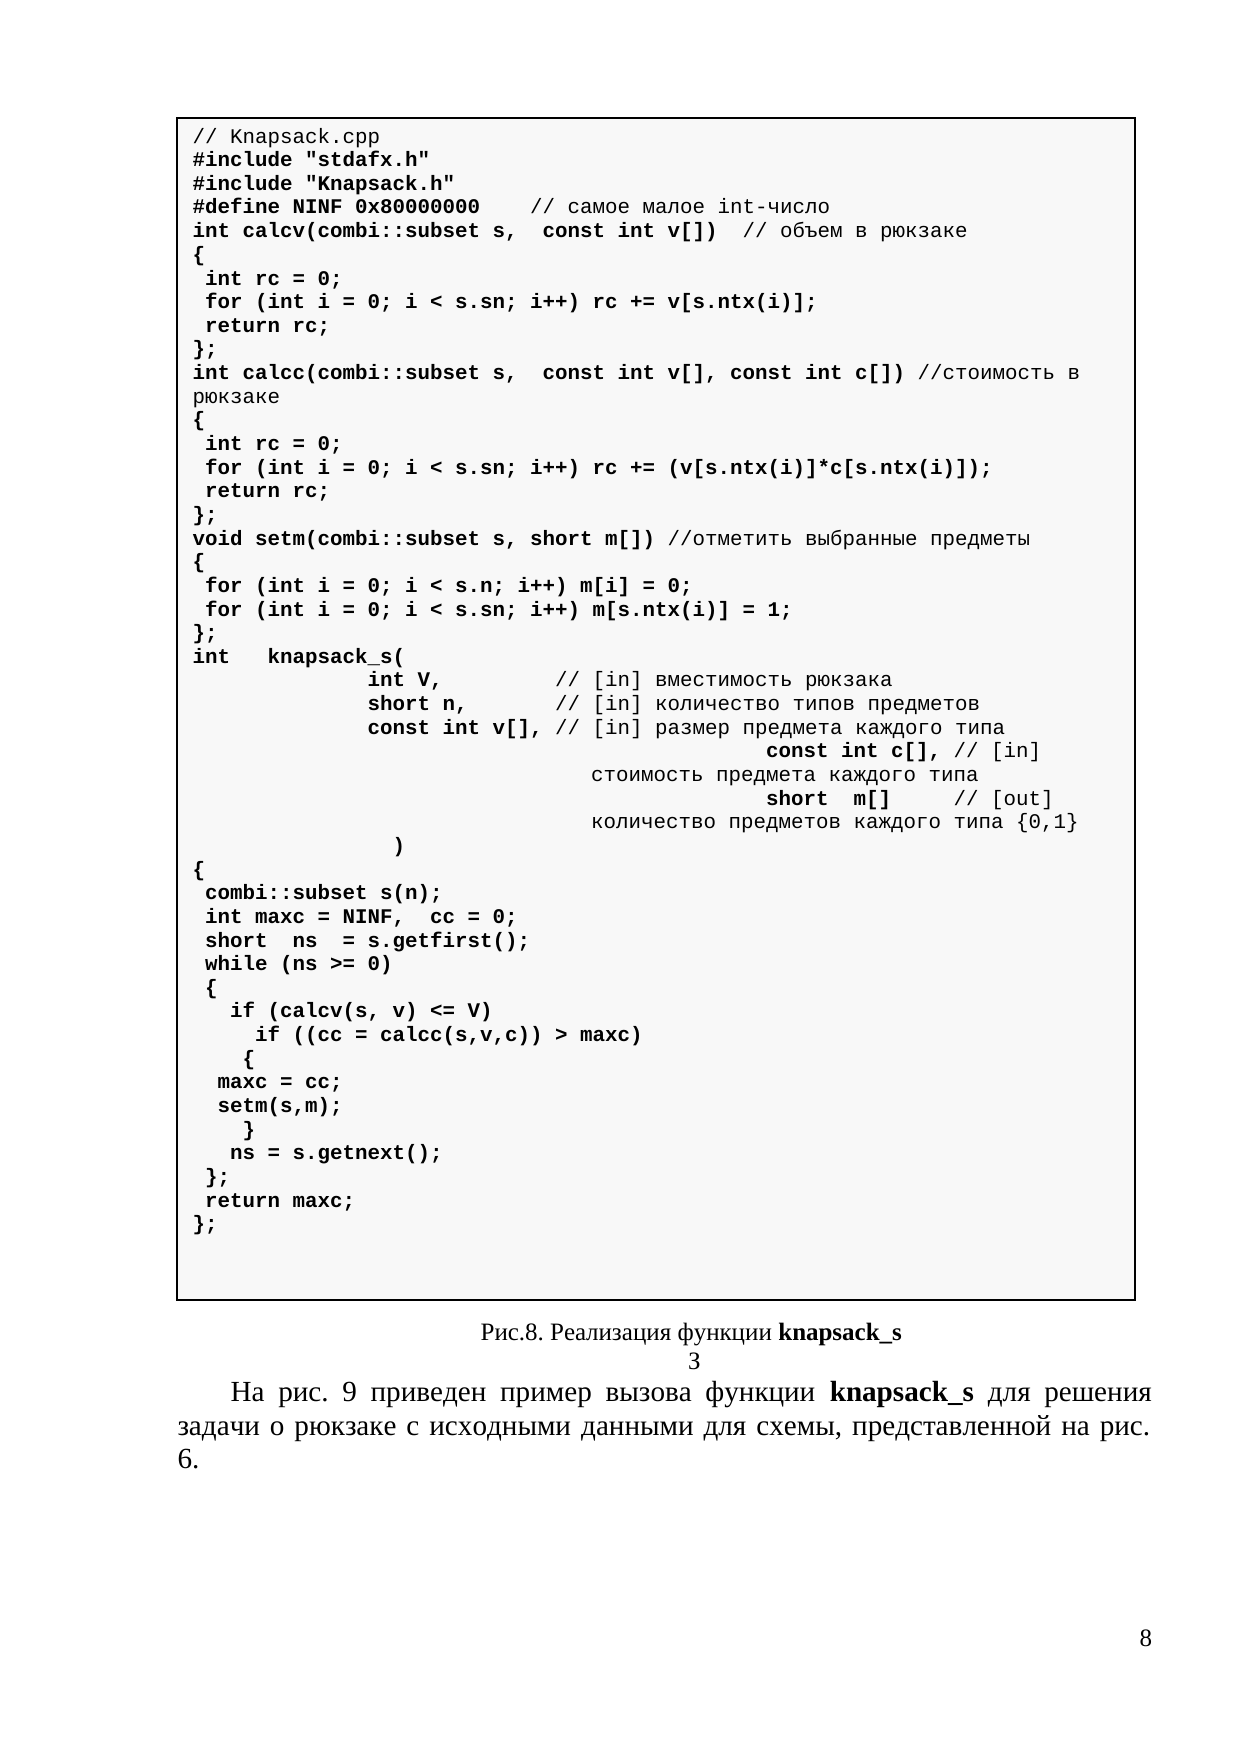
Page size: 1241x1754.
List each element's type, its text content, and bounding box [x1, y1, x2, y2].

text З [177, 1346, 1152, 1374]
text Рис.8. Реализация функции knapsack_s [177, 1317, 1152, 1346]
text На рис. 9 приведен пример вызова функции knapsack_s для решения задачи о рюкзаке с исходными данными для схемы, представленной на рис. 6. [177, 1374, 1152, 1475]
